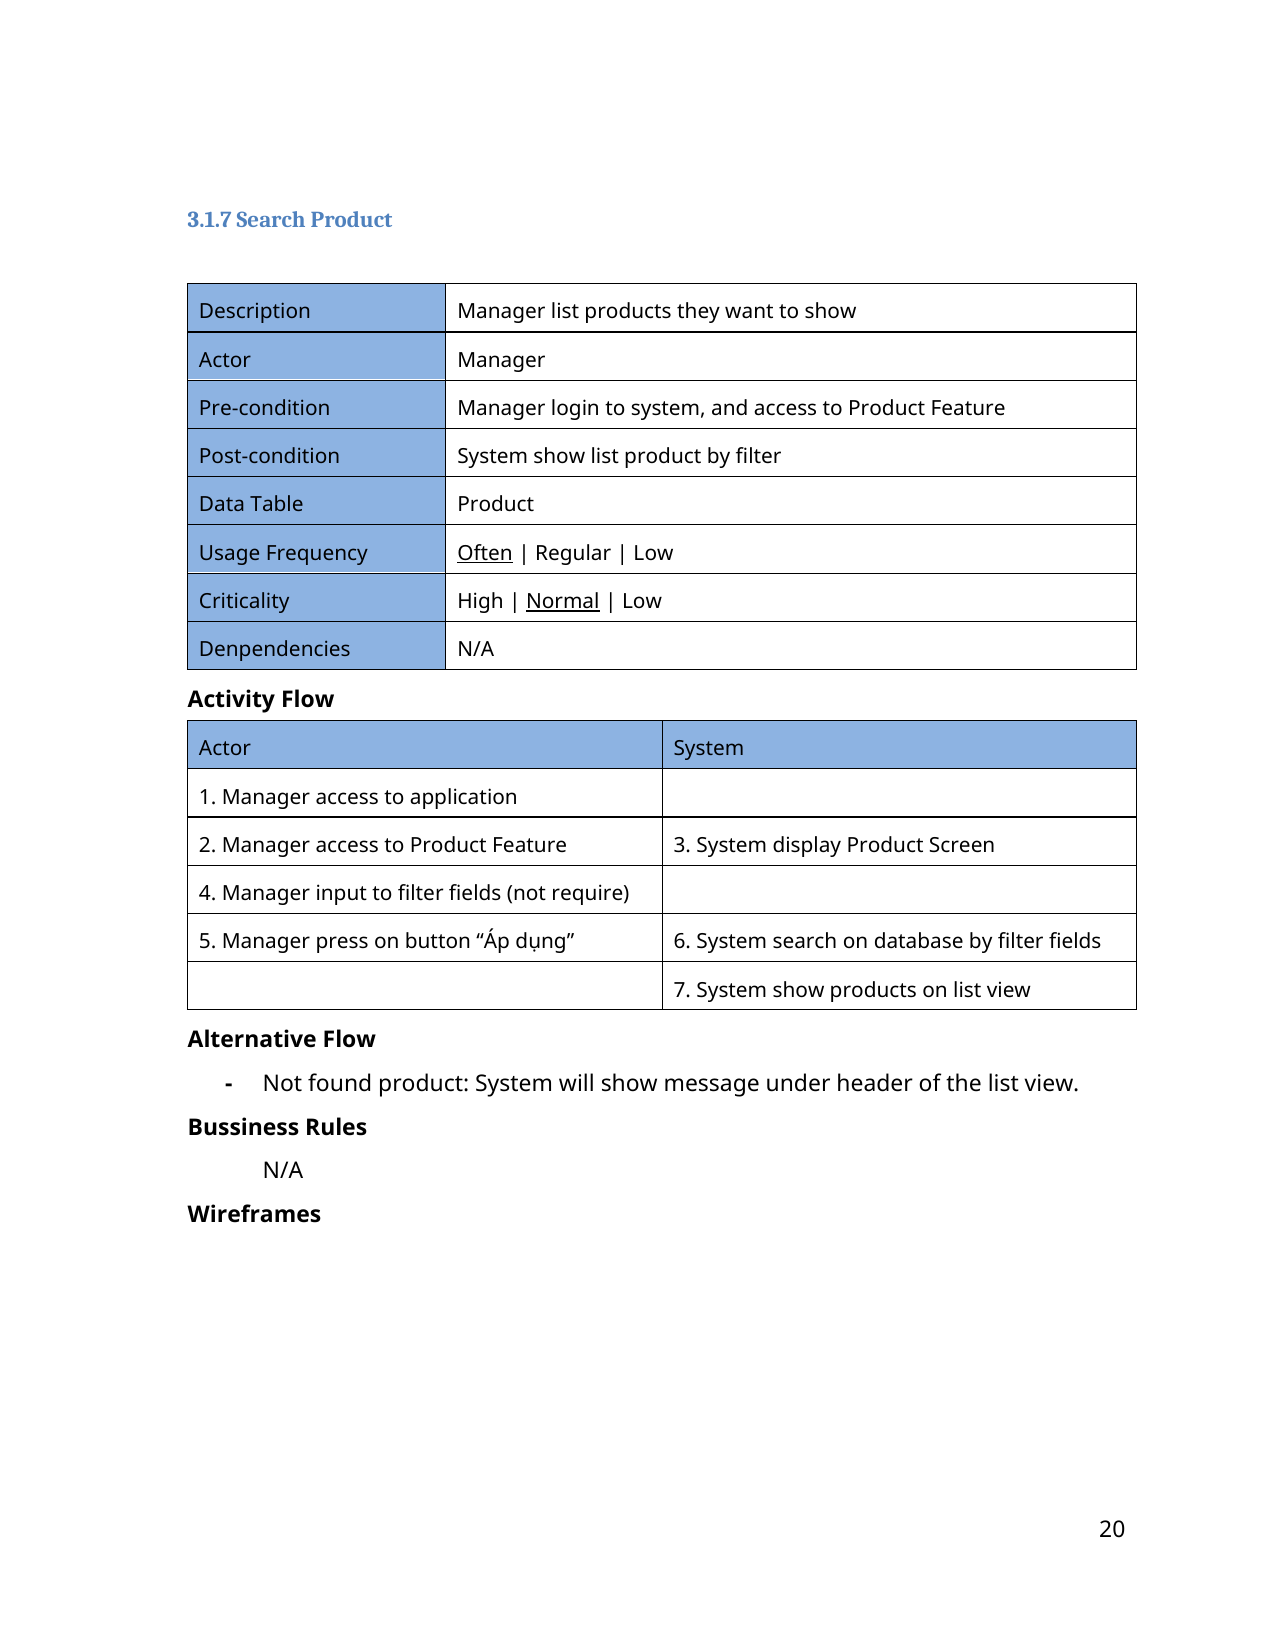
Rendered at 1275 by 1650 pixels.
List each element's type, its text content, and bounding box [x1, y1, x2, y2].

table_cell Manager [446, 333, 1136, 379]
table_cell Denpendencies [188, 622, 445, 669]
table_header Actor [188, 721, 662, 768]
table_cell [663, 866, 1136, 913]
table_header Manager list products they want to show [446, 284, 1136, 331]
text Activity Flow [187, 682, 1125, 714]
table_cell Often | Regular | Low [446, 525, 1136, 572]
table_cell [663, 769, 1136, 816]
table_cell Product [446, 477, 1136, 524]
table_cell System show list product by filter [446, 429, 1136, 476]
table_cell 6. System search on database by filter fields [663, 914, 1136, 961]
table_cell Manager login to system, and access to Product Feature [446, 381, 1136, 428]
text Alternative Flow [187, 1023, 1125, 1054]
text Bussiness Rules [187, 1110, 1125, 1142]
list Not found product: System will show message under header of the list view. [225, 1067, 1125, 1098]
table_cell 1. Manager access to application [188, 769, 662, 816]
table_cell Data Table [188, 477, 445, 524]
table_cell Post-condition [188, 429, 445, 476]
table_cell 5. Manager press on button “Áp dụng” [188, 914, 662, 961]
subtitle 3.1.7 Search Product [187, 207, 1125, 233]
table_header Description [188, 284, 445, 331]
table_cell N/A [446, 622, 1136, 669]
table_cell Usage Frequency [188, 525, 445, 572]
text Wireframes [187, 1198, 1125, 1229]
table_cell 2. Manager access to Product Feature [188, 818, 662, 865]
table_cell 4. Manager input to filter fields (not require) [188, 866, 662, 913]
table_cell 7. System show products on list view [663, 962, 1136, 1009]
table_header System [663, 721, 1136, 768]
table_cell 3. System display Product Screen [663, 818, 1136, 865]
table_cell Actor [188, 333, 445, 379]
text N/A [187, 1154, 1125, 1185]
table_cell Criticality [188, 574, 445, 621]
table_cell Pre-condition [188, 381, 445, 428]
table_cell High | Normal | Low [446, 574, 1136, 621]
table_cell [188, 962, 662, 1009]
